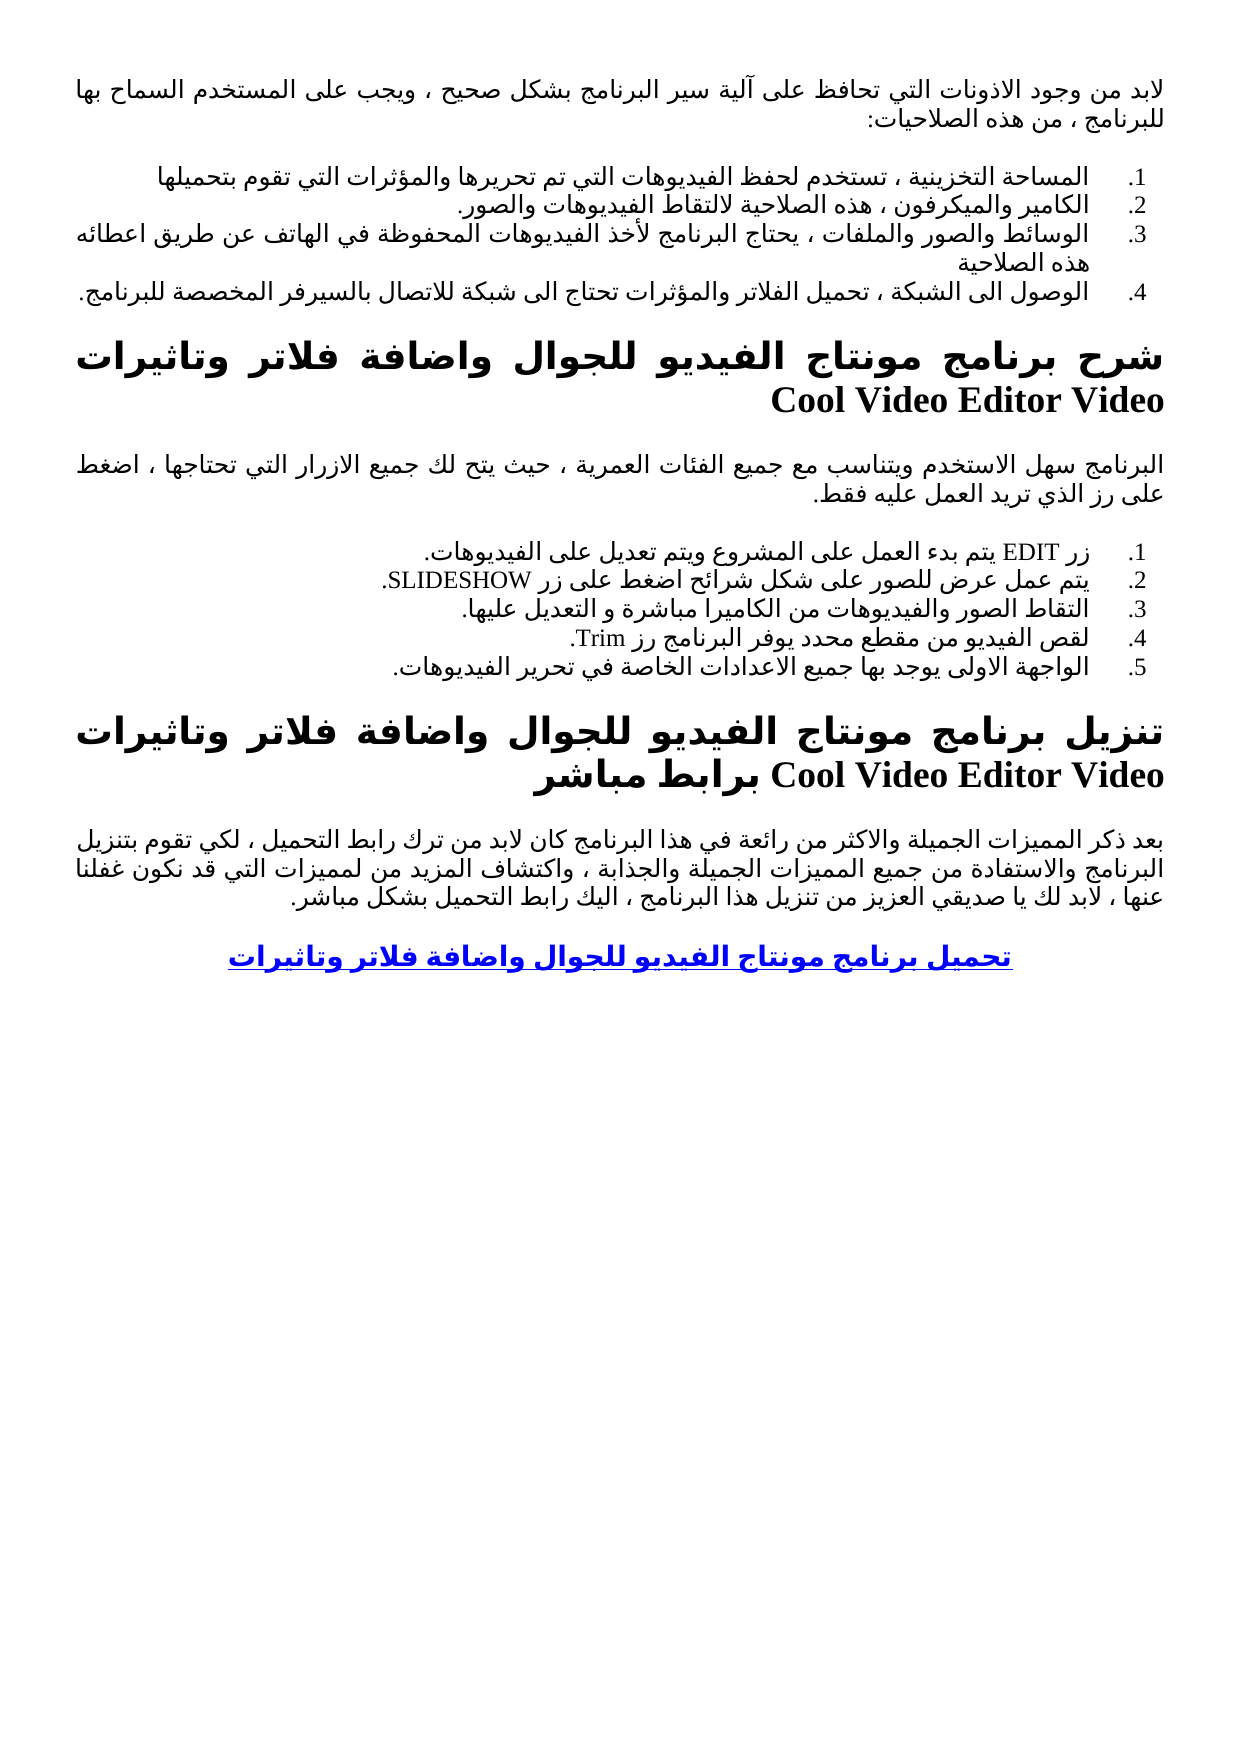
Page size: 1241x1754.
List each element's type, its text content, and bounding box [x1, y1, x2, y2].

text لابد من وجود الاذونات التي تحافظ على آلية سير البرنامج بشكل صحيح ، ويجب على المستخدم السماح بها للبرنامج ، من هذه الصلاحيات: [75, 75, 1165, 132]
text بعد ذكر المميزات الجميلة والاكثر من رائعة في هذا البرنامج كان لابد من ترك رابط التحميل ، لكي تقوم بتنزيل البرنامج والاستفادة من جميع المميزات الجميلة والجذابة ، واكتشاف المزيد من لمميزات التي قد نكون غفلنا عنها ، لابد لك يا صديقي العزيز من تنزيل هذا البرنامج ، اليك رابط التحميل بشكل مباشر. [75, 825, 1165, 911]
list التقاط الصور والفيديوهات من الكاميرا مباشرة و التعديل عليها. [75, 594, 1128, 623]
text البرنامج سهل الاستخدم ويتناسب مع جميع الفئات العمرية ، حيث يتح لك جميع الازرار التي تحتاجها ، اضغط على رز الذي تريد العمل عليه فقط. [75, 450, 1165, 507]
list الكامير والميكرفون ، هذه الصلاحية لالتقاط الفيديوهات والصور. [75, 190, 1128, 219]
list المساحة التخزينية ، تستخدم لحفظ الفيديوهات التي تم تحريرها والمؤثرات التي تقوم بتحميلها [75, 162, 1128, 190]
text تحميل برنامج مونتاج الفيديو للجوال واضافة فلاتر وتاثيرات [75, 940, 1165, 973]
text تنزيل برنامج مونتاج الفيديو للجوال واضافة فلاتر وتاثيرات Cool Video Editor Video برابط مباشر [75, 709, 1165, 796]
list يتم عمل عرض للصور على شكل شرائح اضغط على زر SLIDESHOW. [75, 565, 1128, 594]
list الواجهة الاولى يوجد بها جميع الاعدادات الخاصة في تحرير الفيديوهات. [75, 652, 1128, 680]
list لقص الفيديو من مقطع محدد يوفر البرنامج رز Trim. [75, 623, 1128, 652]
list زر EDIT يتم بدء العمل على المشروع ويتم تعديل على الفيديوهات. [75, 537, 1128, 565]
list الوصول الى الشبكة ، تحميل الفلاتر والمؤثرات تحتاج الى شبكة للاتصال بالسيرفر المخصصة للبرنامج. [75, 277, 1128, 305]
text شرح برنامج مونتاج الفيديو للجوال واضافة فلاتر وتاثيرات Cool Video Editor Video [75, 334, 1165, 421]
list الوسائط والصور والملفات ، يحتاج البرنامج لأخذ الفيديوهات المحفوظة في الهاتف عن طريق اعطائه هذه الصلاحية [75, 219, 1128, 277]
